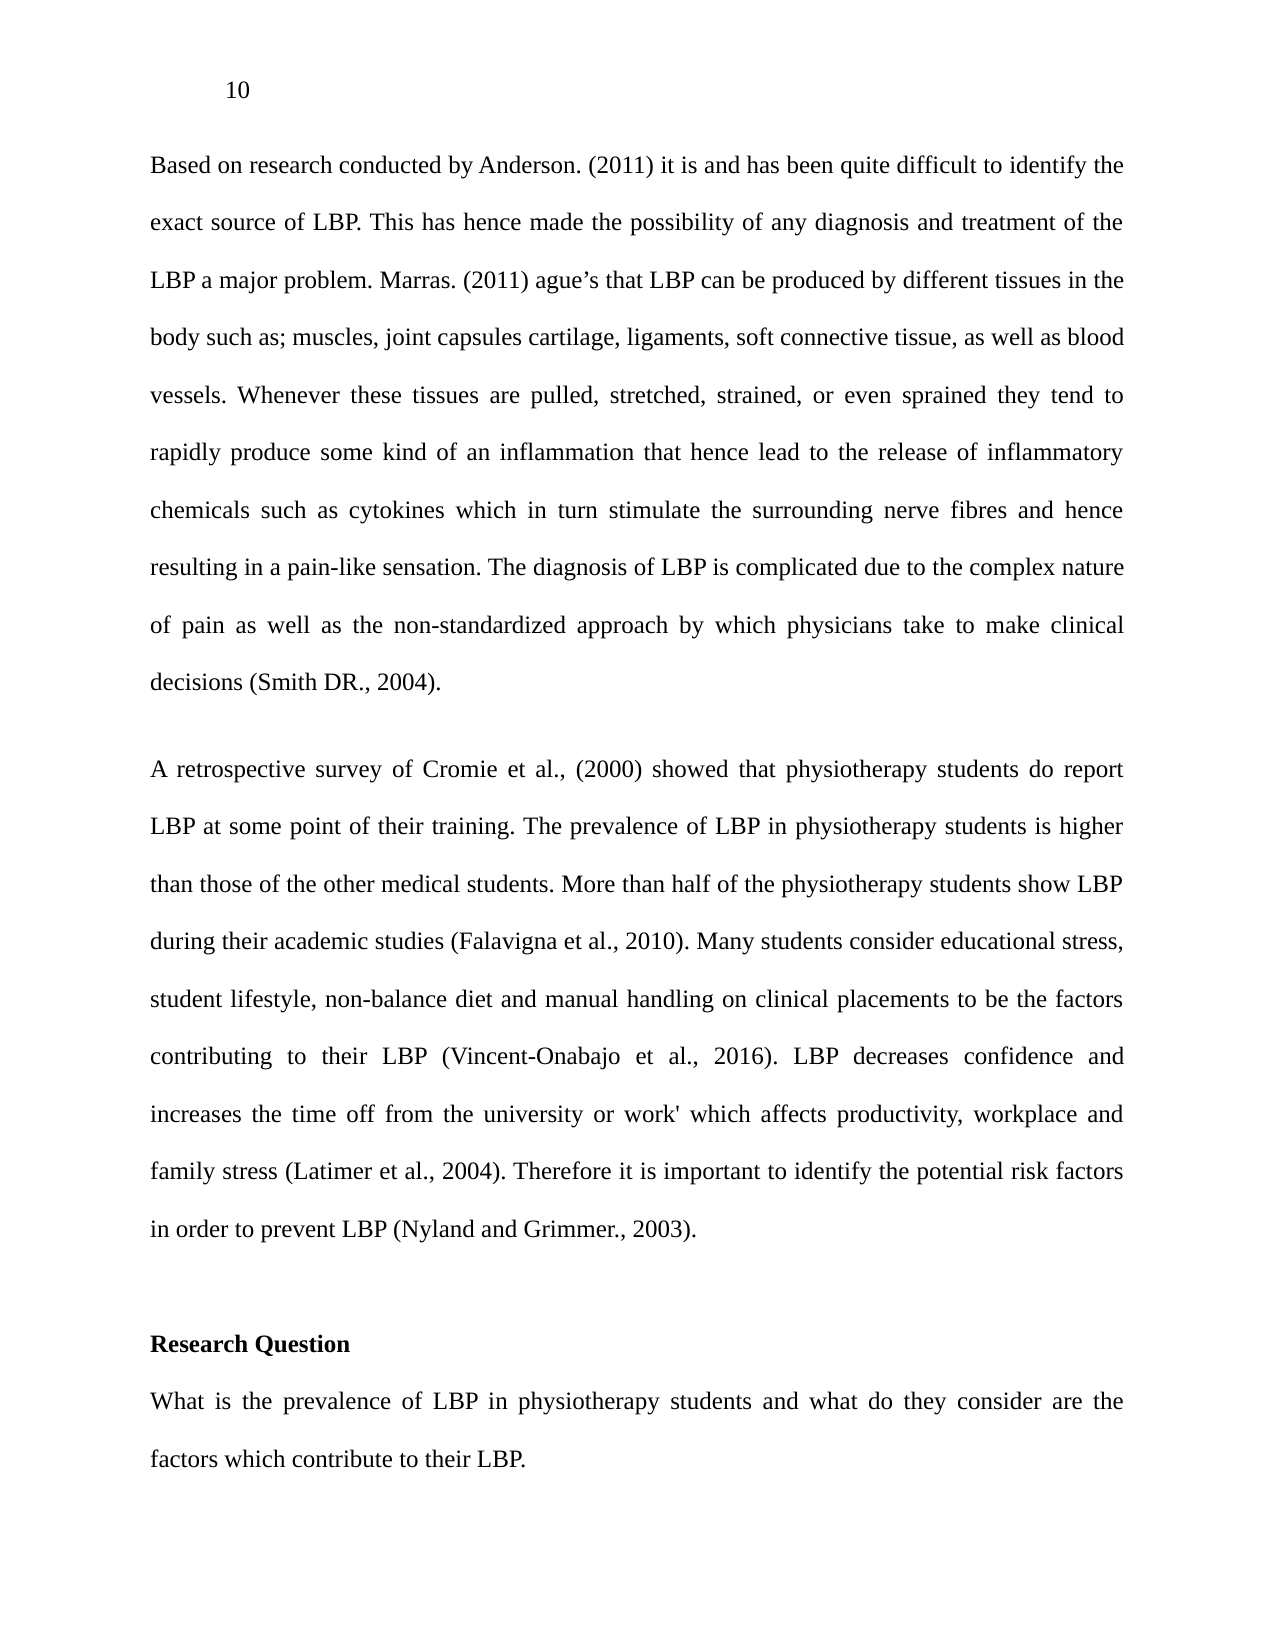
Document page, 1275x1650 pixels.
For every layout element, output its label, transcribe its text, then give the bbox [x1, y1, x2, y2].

text A retrospective survey of Cromie et al., (2000) showed that physiotherapy students do report LBP at some point of their training. The prevalence of LBP in physiotherapy students is higher than those of the other medical students. More than half of the physiotherapy students show LBP during their academic studies (Falavigna et al., 2010). Many students consider educational stress, student lifestyle, non-balance diet and manual handling on clinical placements to be the factors contributing to their LBP (Vincent-Onabajo et al., 2016). LBP decreases confidence and increases the time off from the university or work' which affects productivity, workplace and family stress (Latimer et al., 2004). Therefore it is important to identify the potential risk factors in order to prevent LBP (Nyland and Grimmer., 2003). [150, 754, 1125, 1242]
text What is the prevalence of LBP in physiotherapy students and what do they consider are the factors which contribute to their LBP. [150, 1386, 1125, 1472]
text Based on research conducted by Anderson. (2011) it is and has been quite difficult to identify the exact source of LBP. This has hence made the possibility of any diagnosis and treatment of the LBP a major problem. Marras. (2011) ague’s that LBP can be produced by different tissues in the body such as; muscles, joint capsules cartilage, ligaments, soft connective tissue, as well as blood vessels. Whenever these tissues are pulled, stretched, strained, or even sprained they tend to rapidly produce some kind of an inflammation that hence lead to the release of inflammatory chemicals such as cytokines which in turn stimulate the surrounding nerve fibres and hence resulting in a pain-like sensation. The diagnosis of LBP is complicated due to the complex nature of pain as well as the non-standardized approach by which physicians take to make clinical decisions (Smith DR., 2004). [150, 150, 1125, 696]
text Research Question [150, 1329, 1125, 1357]
